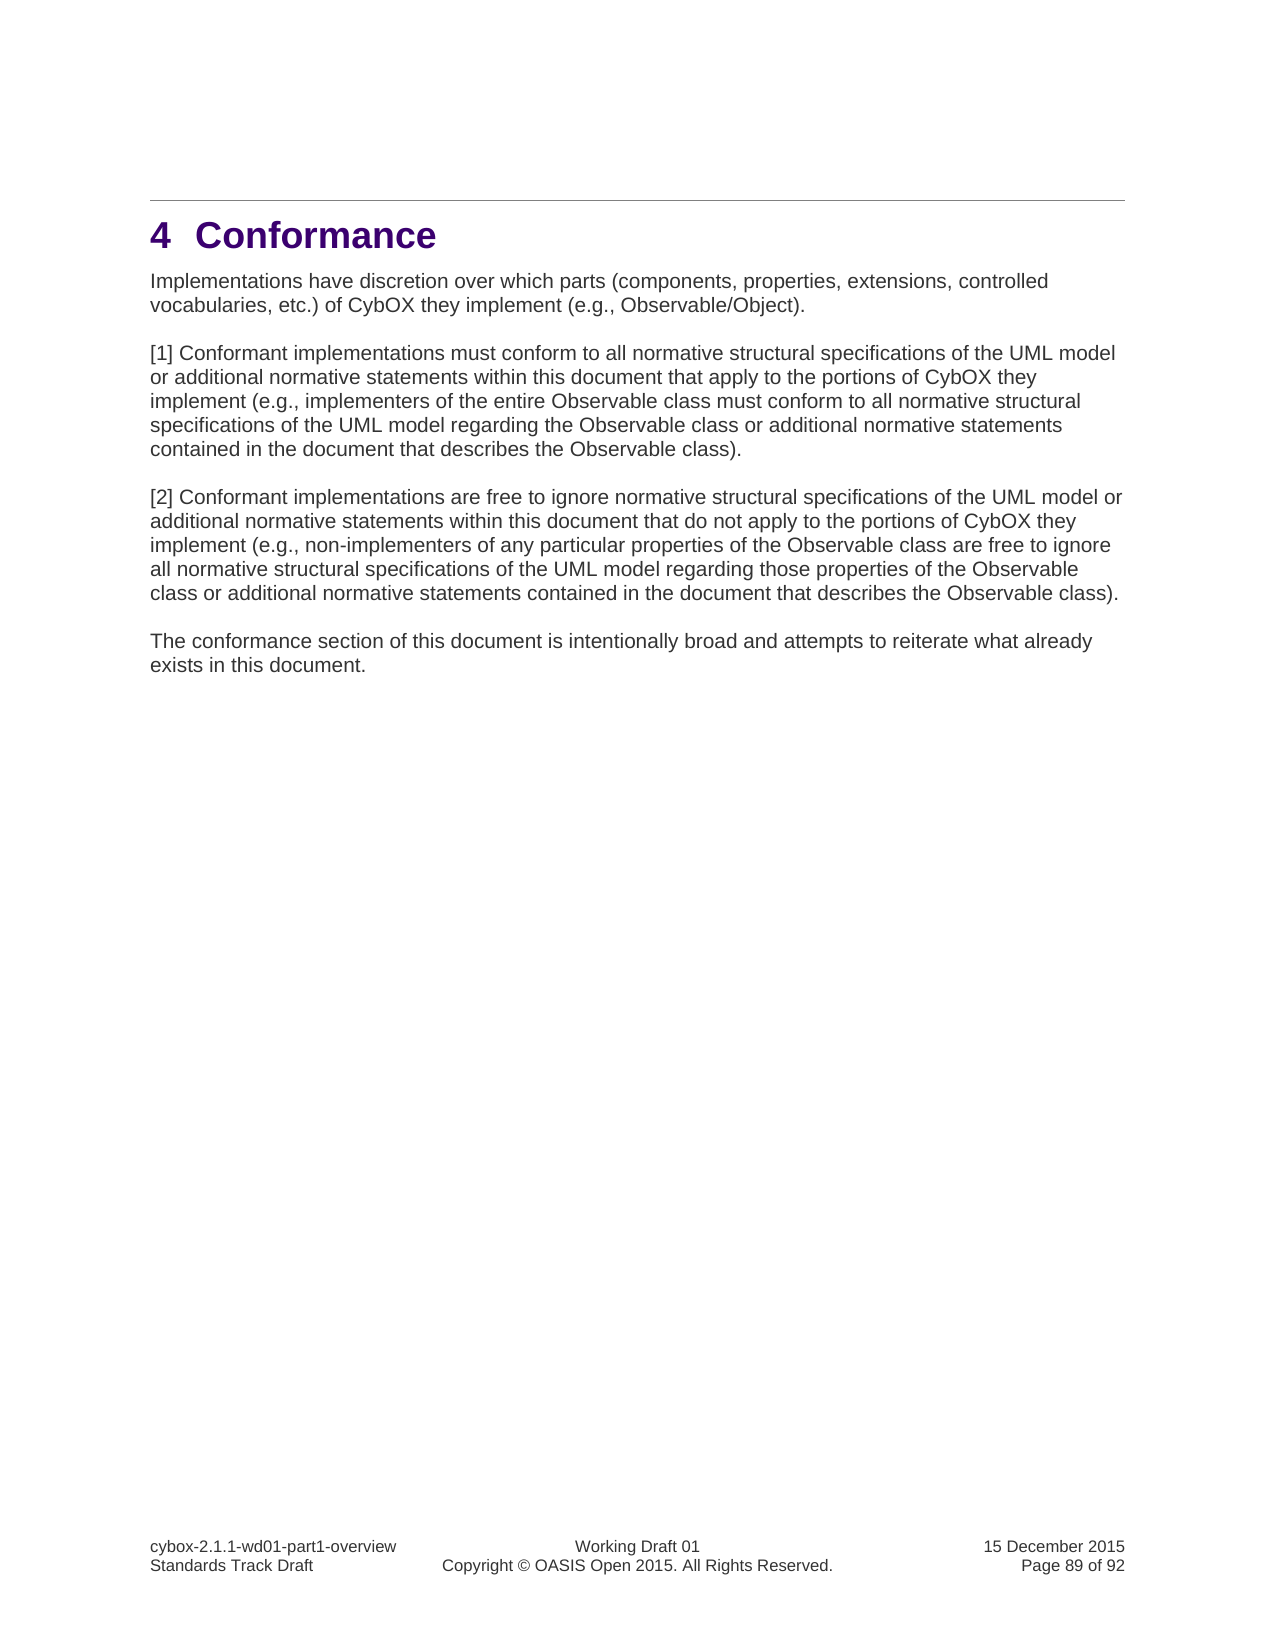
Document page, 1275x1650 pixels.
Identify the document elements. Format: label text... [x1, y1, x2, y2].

subtitle Conformance [150, 201, 1125, 257]
text Implementations have discretion over which parts (components, properties, extensions, controlled vocabularies, etc.) of CybOX they implement (e.g., Observable/Object). [150, 269, 1125, 317]
text [2] Conformant implementations are free to ignore normative structural specifications of the UML model or additional normative statements within this document that do not apply to the portions of CybOX they implement (e.g., non-implementers of any particular properties of the Observable class are free to ignore all normative structural specifications of the UML model regarding those properties of the Observable class or additional normative statements contained in the document that describes the Observable class). [150, 485, 1125, 604]
text The conformance section of this document is intentionally broad and attempts to reiterate what already exists in this document. [150, 628, 1125, 676]
text [1] Conformant implementations must conform to all normative structural specifications of the UML model or additional normative statements within this document that apply to the portions of CybOX they implement (e.g., implementers of the entire Observable class must conform to all normative structural specifications of the UML model regarding the Observable class or additional normative statements contained in the document that describes the Observable class). [150, 341, 1125, 461]
